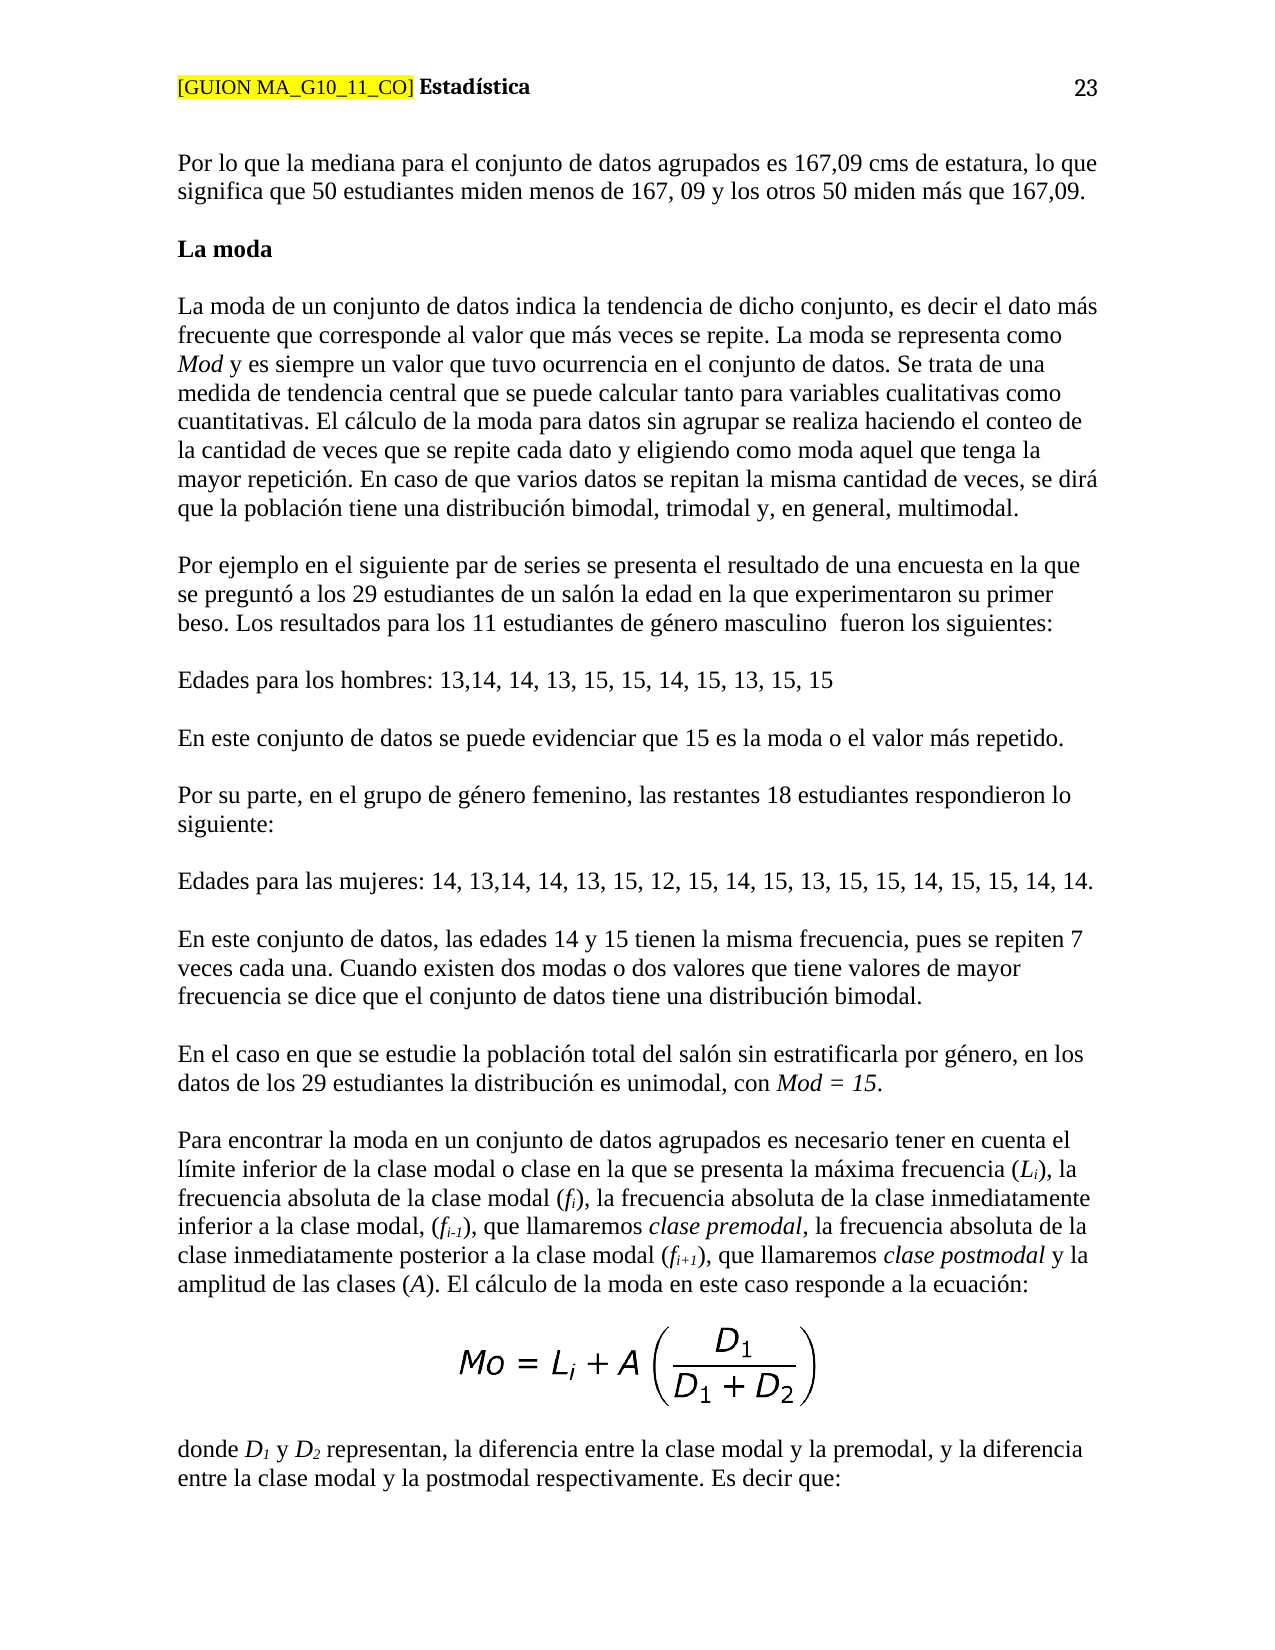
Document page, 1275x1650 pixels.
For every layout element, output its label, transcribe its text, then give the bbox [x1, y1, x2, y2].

text La moda [177, 234, 1098, 263]
text Edades para los hombres: 13,14, 14, 13, 15, 15, 14, 15, 13, 15, 15 [177, 665, 1098, 694]
text En este conjunto de datos se puede evidenciar que 15 es la moda o el valor más repetido. [177, 723, 1098, 751]
text En este conjunto de datos, las edades 14 y 15 tienen la misma frecuencia, pues se repiten 7 veces cada una. Cuando existen dos modas o dos valores que tiene valores de mayor frecuencia se dice que el conjunto de datos tiene una distribución bimodal. [177, 924, 1098, 1010]
text Por su parte, en el grupo de género femenino, las restantes 18 estudiantes respondieron lo siguiente: [177, 780, 1098, 838]
text Por ejemplo en el siguiente par de series se presenta el resultado de una encuesta en la que se preguntó a los 29 estudiantes de un salón la edad en la que experimentaron su primer beso. Los resultados para los 11 estudiantes de género masculino fueron los siguientes: [177, 550, 1098, 636]
text donde D1 y D2 representan, la diferencia entre la clase modal y la premodal, y la diferencia entre la clase modal y la postmodal respectivamente. Es decir que: [177, 1434, 1098, 1491]
text Por lo que la mediana para el conjunto de datos agrupados es 167,09 cms de estatura, lo que significa que 50 estudiantes miden menos de 167, 09 y los otros 50 miden más que 167,09. [177, 148, 1098, 205]
text Para encontrar la moda en un conjunto de datos agrupados es necesario tener en cuenta el límite inferior de la clase modal o clase en la que se presenta la máxima frecuencia (Li), la frecuencia absoluta de la clase modal (fi), la frecuencia absoluta de la clase inmediatamente inferior a la clase modal, (fi-1), que llamaremos clase premodal, la frecuencia absoluta de la clase inmediatamente posterior a la clase modal (fi+1), que llamaremos clase postmodal y la amplitud de las clases (A). El cálculo de la moda en este caso responde a la ecuación: [177, 1125, 1098, 1298]
text La moda de un conjunto de datos indica la tendencia de dicho conjunto, es decir el dato más frecuente que corresponde al valor que más veces se repite. La moda se representa como Mod y es siempre un valor que tuvo ocurrencia en el conjunto de datos. Se trata de una medida de tendencia central que se puede calcular tanto para variables cualitativas como cuantitativas. El cálculo de la moda para datos sin agrupar se realiza haciendo el conteo de la cantidad de veces que se repite cada dato y eligiendo como moda aquel que tenga la mayor repetición. En caso de que varios datos se repitan la misma cantidad de veces, se dirá que la población tiene una distribución bimodal, trimodal y, en general, multimodal. [177, 291, 1098, 521]
text Edades para las mujeres: 14, 13,14, 14, 13, 15, 12, 15, 14, 15, 13, 15, 15, 14, 15, 15, 14, 14. [177, 866, 1098, 895]
picture [459, 1326, 816, 1406]
text En el caso en que se estudie la población total del salón sin estratificarla por género, en los datos de los 29 estudiantes la distribución es unimodal, con Mod = 15. [177, 1039, 1098, 1096]
